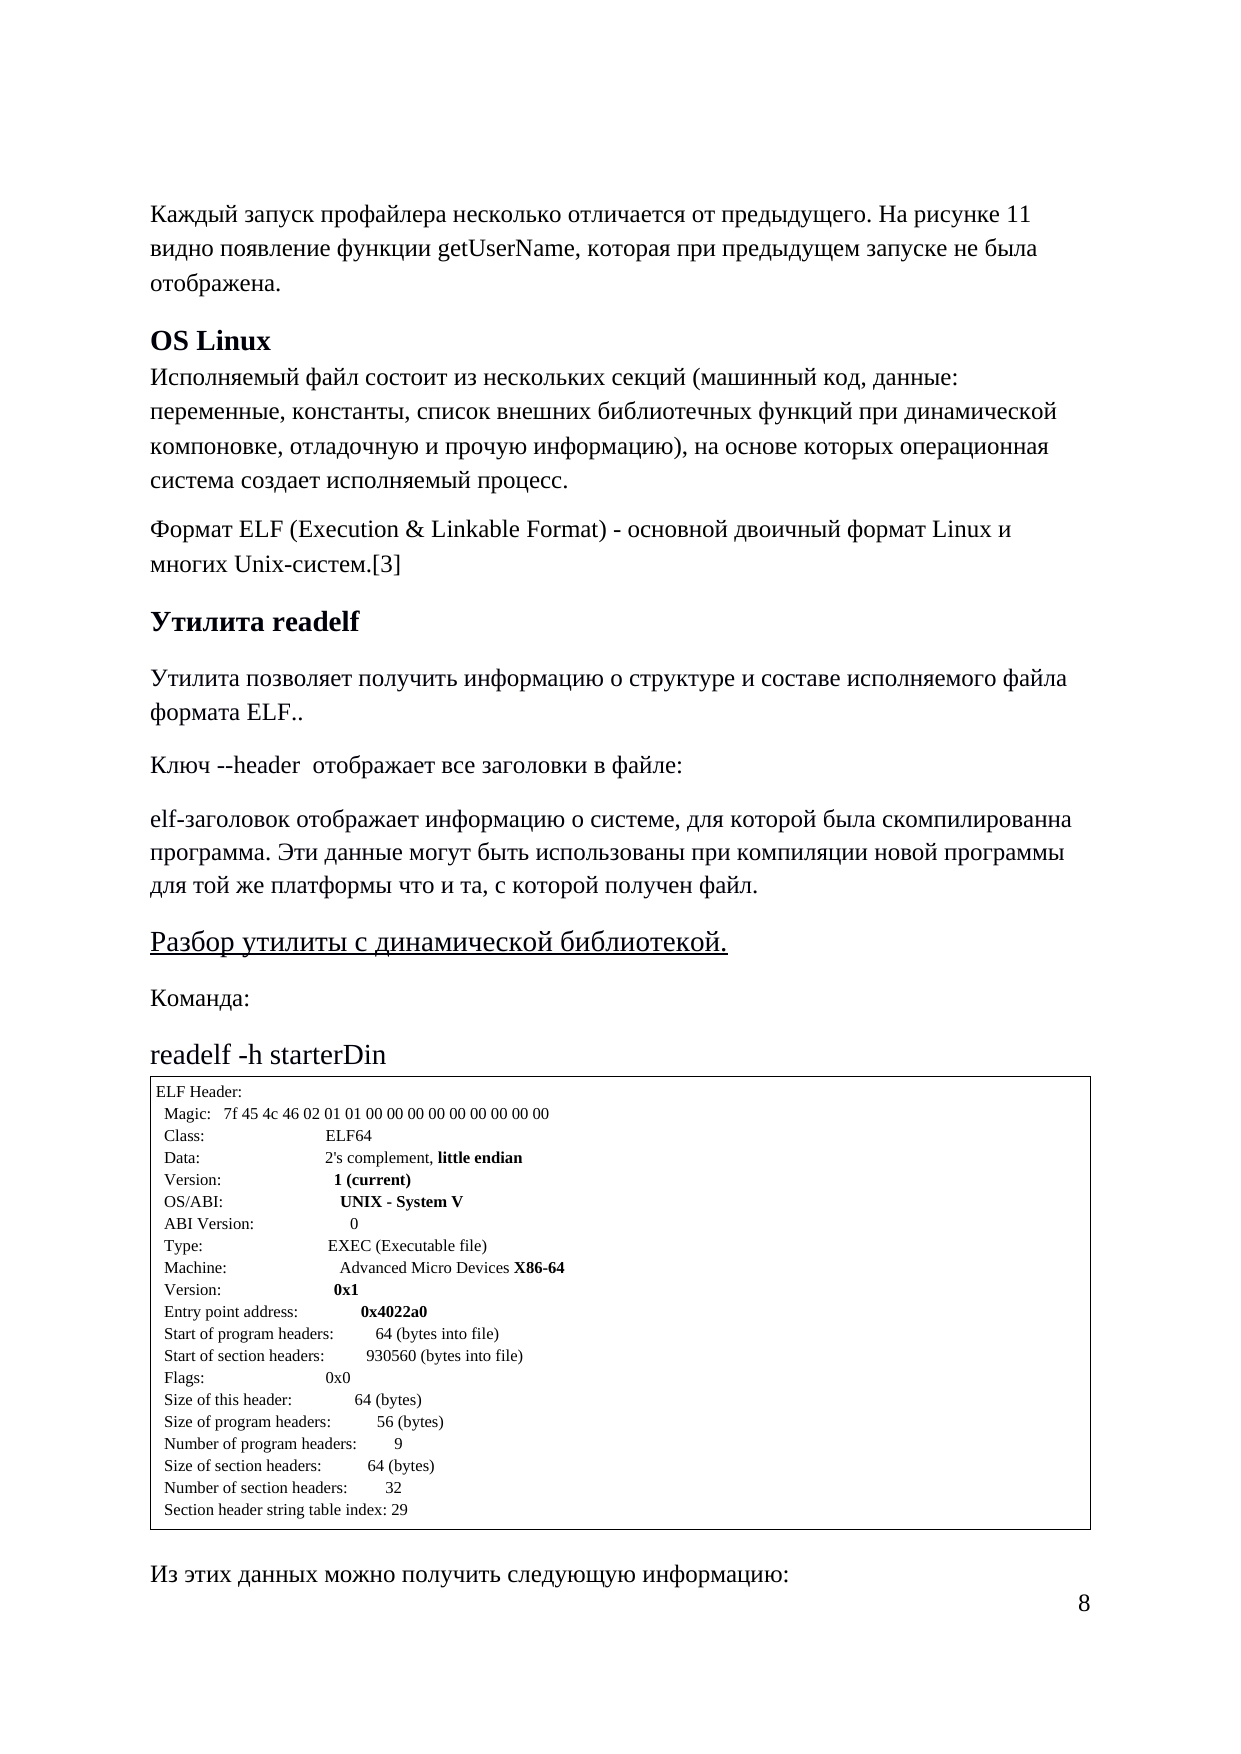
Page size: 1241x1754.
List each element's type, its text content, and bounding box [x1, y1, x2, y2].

text Каждый запуск профайлера несколько отличается от предыдущего. На рисунке 11 видно появление функции getUserName, которая при предыдущем запуске не была отображена. [150, 199, 1090, 297]
text Из этих данных можно получить следующую информацию: [150, 1559, 1090, 1587]
text Формат ELF (Execution & Linkable Format) - основной двоичный формат Linux и многих Unix-систем.[3] [150, 514, 1090, 578]
subtitle readelf -h starterDin [150, 1037, 1090, 1071]
subtitle OS Linux [150, 323, 1090, 357]
text Исполняемый файл состоит из нескольких секций (машинный код, данные: переменные, константы, список внешних библиотечных функций при динамической компоновке, отладочную и прочую информацию), на основе которых операционная система создает исполняемый процесс. [150, 362, 1090, 494]
subtitle Команда: [150, 983, 1090, 1012]
subtitle Разбор утилиты с динамической библиотекой. [150, 924, 1090, 958]
subtitle Утилита позволяет получить информацию о структуре и составе исполняемого файла формата ELF.. [150, 663, 1090, 725]
subtitle Утилита readelf [150, 604, 1090, 638]
subtitle elf-заголовок отображает информацию о системе, для которой была скомпилированна программа. Эти данные могут быть использованы при компиляции новой программы для той же платформы что и та, с которой получен файл. [150, 804, 1090, 899]
table_header ELF Header: Magic: 7f 45 4c 46 02 01 01 00 00 00 00 00 00 00 00 00 Class: ELF64 Data: 2's complement, little endian Version: 1 (current) OS/ABI: UNIX - System V ABI Version: 0 Type: EXEC (Executable file) Machine: Advanced Micro Devices X86-64 Version: 0x1 Entry point address: 0x4022a0 Start of program headers: 64 (bytes into file) Start of section headers: 930560 (bytes into file) Flags: 0x0 Size of this header: 64 (bytes) Size of program headers: 56 (bytes) Number of program headers: 9 Size of section headers: 64 (bytes) Number of section headers: 32 Section header string table index: 29 [151, 1077, 1090, 1529]
subtitle Ключ --header отображает все заголовки в файле: [150, 750, 1090, 779]
